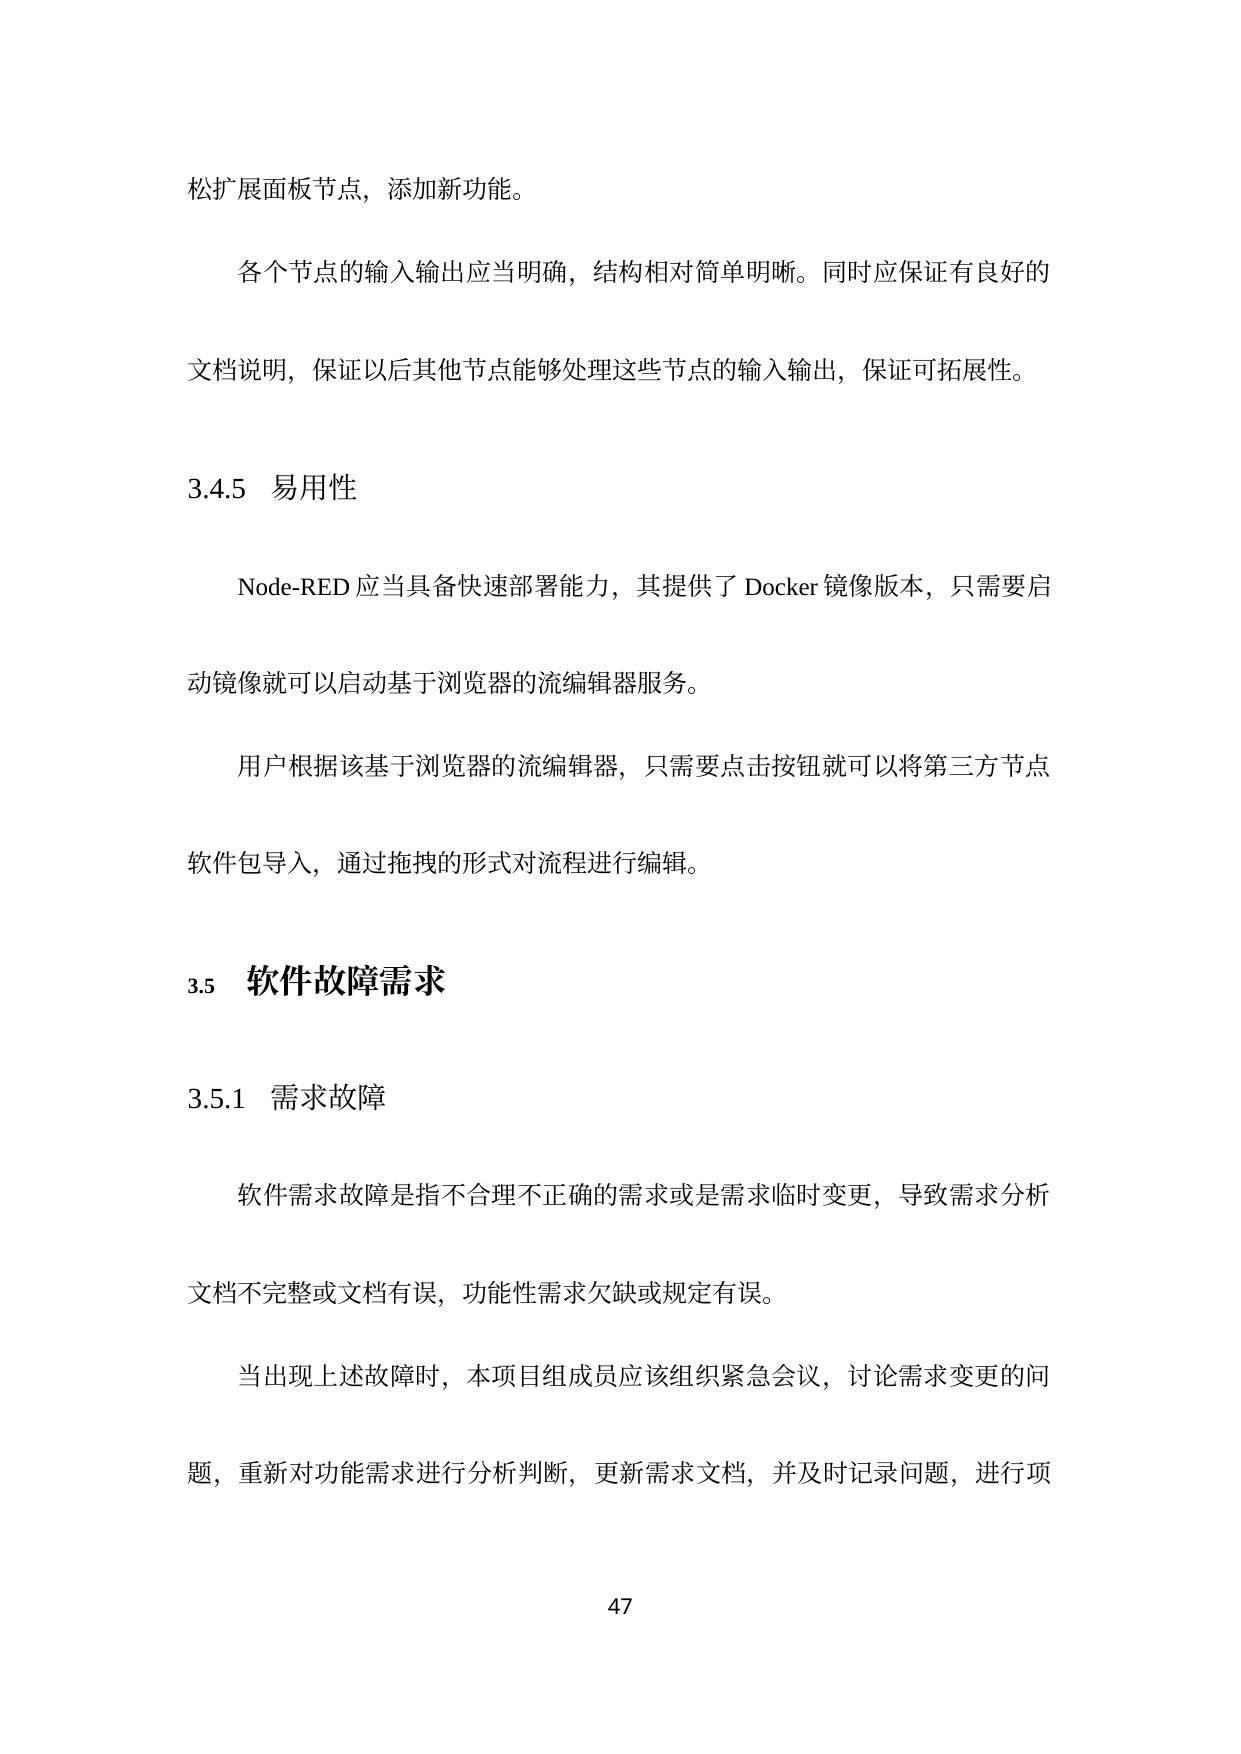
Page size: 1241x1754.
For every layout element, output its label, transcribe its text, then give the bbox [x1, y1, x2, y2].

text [187, 1342, 1053, 1504]
list 需求故障 [187, 1063, 1053, 1128]
text 用户根据该基于浏览器的流编辑器，只需要点击按钮就可以将第三方节点软件包导入，通过拖拽的形式对流程进行编辑。 [187, 732, 1053, 894]
subtitle 软件故障需求 [187, 947, 1053, 1012]
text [187, 156, 1053, 221]
text 各个节点的输入输出应当明确，结构相对简单明晰。同时应保证有良好的文档说明，保证以后其他节点能够处理这些节点的输入输出，保证可拓展性。 [187, 238, 1053, 401]
text Node-RED应当具备快速部署能力，其提供了Docker镜像版本，只需要启动镜像就可以启动基于浏览器的流编辑器服务。 [187, 552, 1053, 714]
text 软件需求故障是指不合理不正确的需求或是需求临时变更，导致需求分析文档不完整或文档有误，功能性需求欠缺或规定有误。 [187, 1161, 1053, 1324]
list 易用性 [187, 453, 1053, 518]
